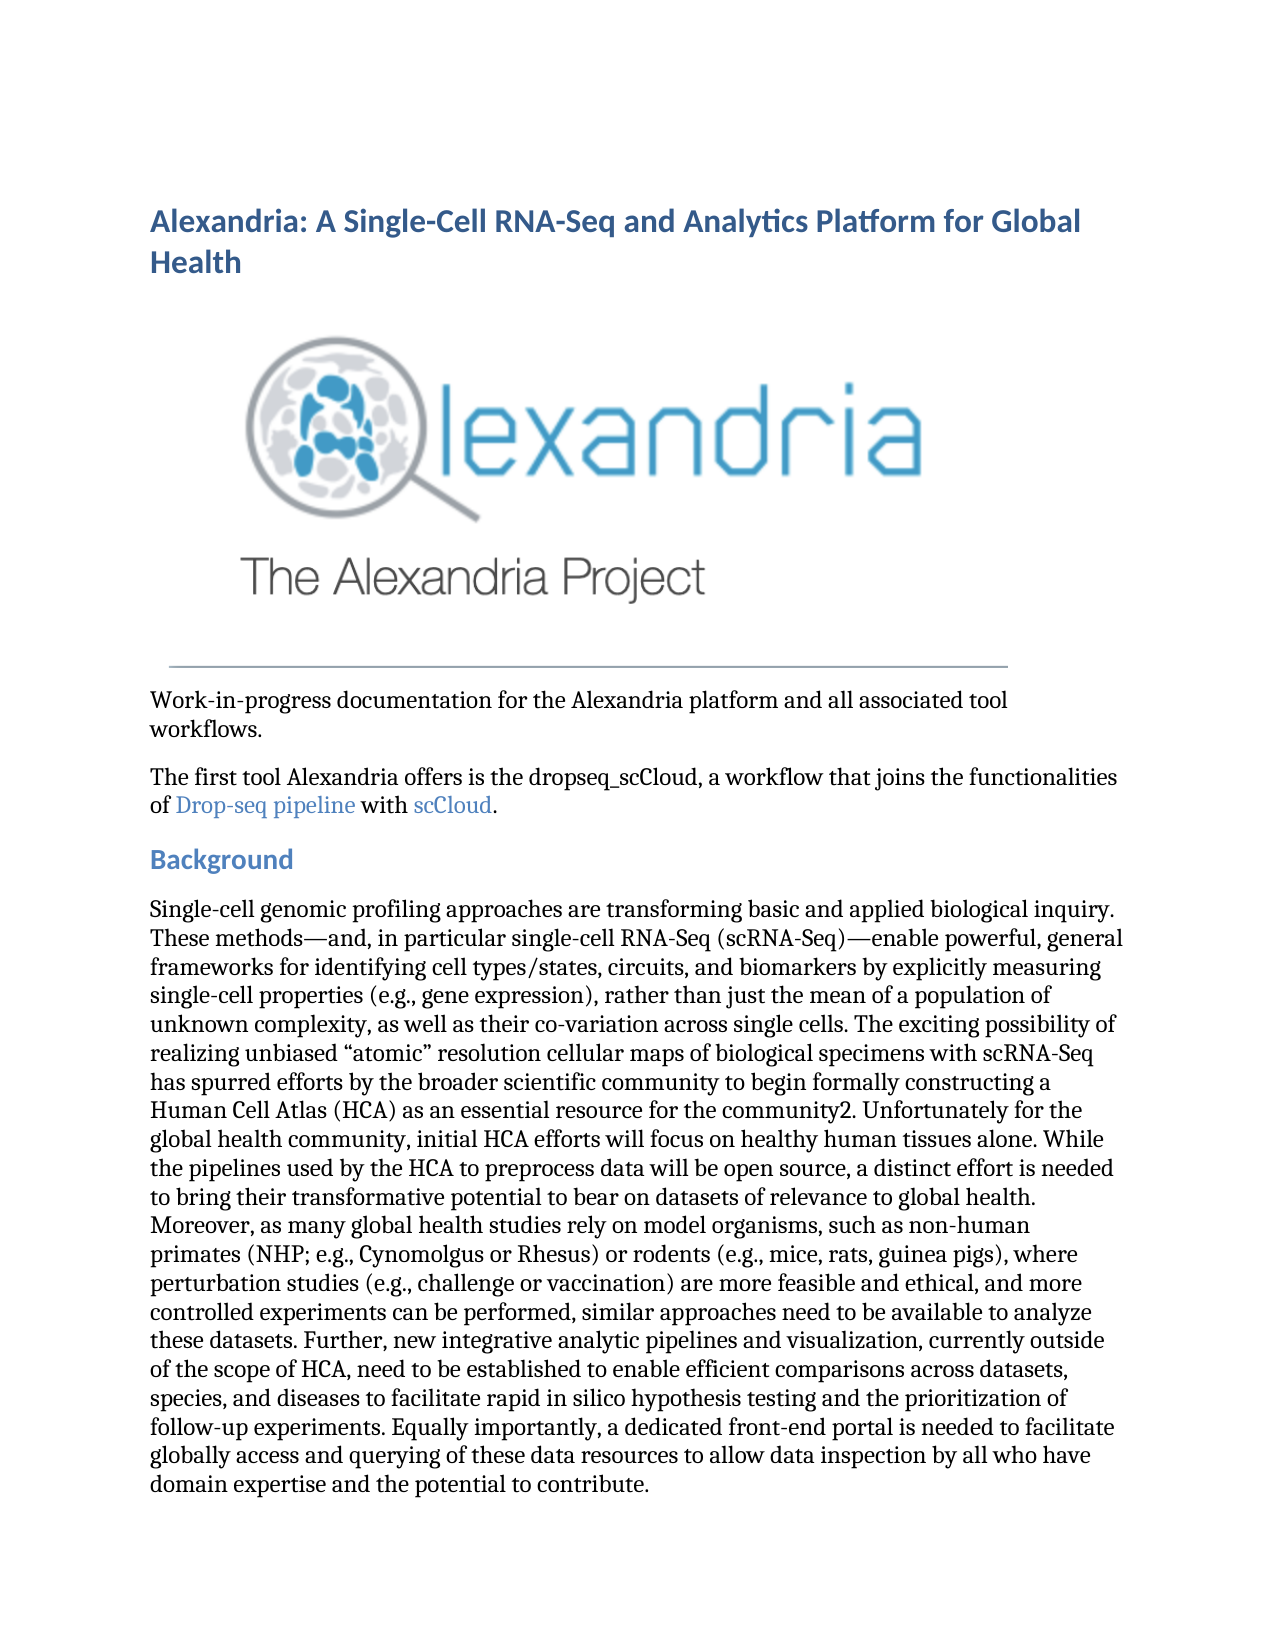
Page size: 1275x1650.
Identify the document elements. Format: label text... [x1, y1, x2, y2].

text Single-cell genomic profiling approaches are transforming basic and applied biological inquiry. These methods—and, in particular single-cell RNA-Seq (scRNA-Seq)—enable powerful, general frameworks for identifying cell types/states, circuits, and biomarkers by explicitly measuring single-cell properties (e.g., gene expression), rather than just the mean of a population of unknown complexity, as well as their co-variation across single cells. The exciting possibility of realizing unbiased “atomic” resolution cellular maps of biological specimens with scRNA-Seq has spurred efforts by the broader scientific community to begin formally constructing a Human Cell Atlas (HCA) as an essential resource for the community2. Unfortunately for the global health community, initial HCA efforts will focus on healthy human tissues alone. While the pipelines used by the HCA to preprocess data will be open source, a distinct effort is needed to bring their transformative potential to bear on datasets of relevance to global health. Moreover, as many global health studies rely on model organisms, such as non-human primates (NHP; e.g., Cynomolgus or Rhesus) or rodents (e.g., mice, rats, guinea pigs), where perturbation studies (e.g., challenge or vaccination) are more feasible and ethical, and more controlled experiments can be performed, similar approaches need to be available to analyze these datasets. Further, new integrative analytic pipelines and visualization, currently outside of the scope of HCA, need to be established to enable efficient comparisons across datasets, species, and diseases to facilitate rapid in silico hypothesis testing and the prioritization of follow-up experiments. Equally importantly, a dedicated front-end portal is needed to facilitate globally access and querying of these data resources to allow data inspection by all who have domain expertise and the potential to contribute. [150, 895, 1125, 1499]
subtitle Background [150, 841, 1125, 876]
picture [168, 300, 1008, 668]
text Work-in-progress documentation for the Alexandria platform and all associated tool workflows. [150, 686, 1125, 744]
subtitle Alexandria: A Single-Cell RNA-Seq and Analytics Platform for Global Health [150, 200, 1125, 281]
text The first tool Alexandria offers is the dropseq_scCloud, a workflow that joins the functionalities of Drop-seq pipeline with scCloud. [150, 762, 1125, 820]
